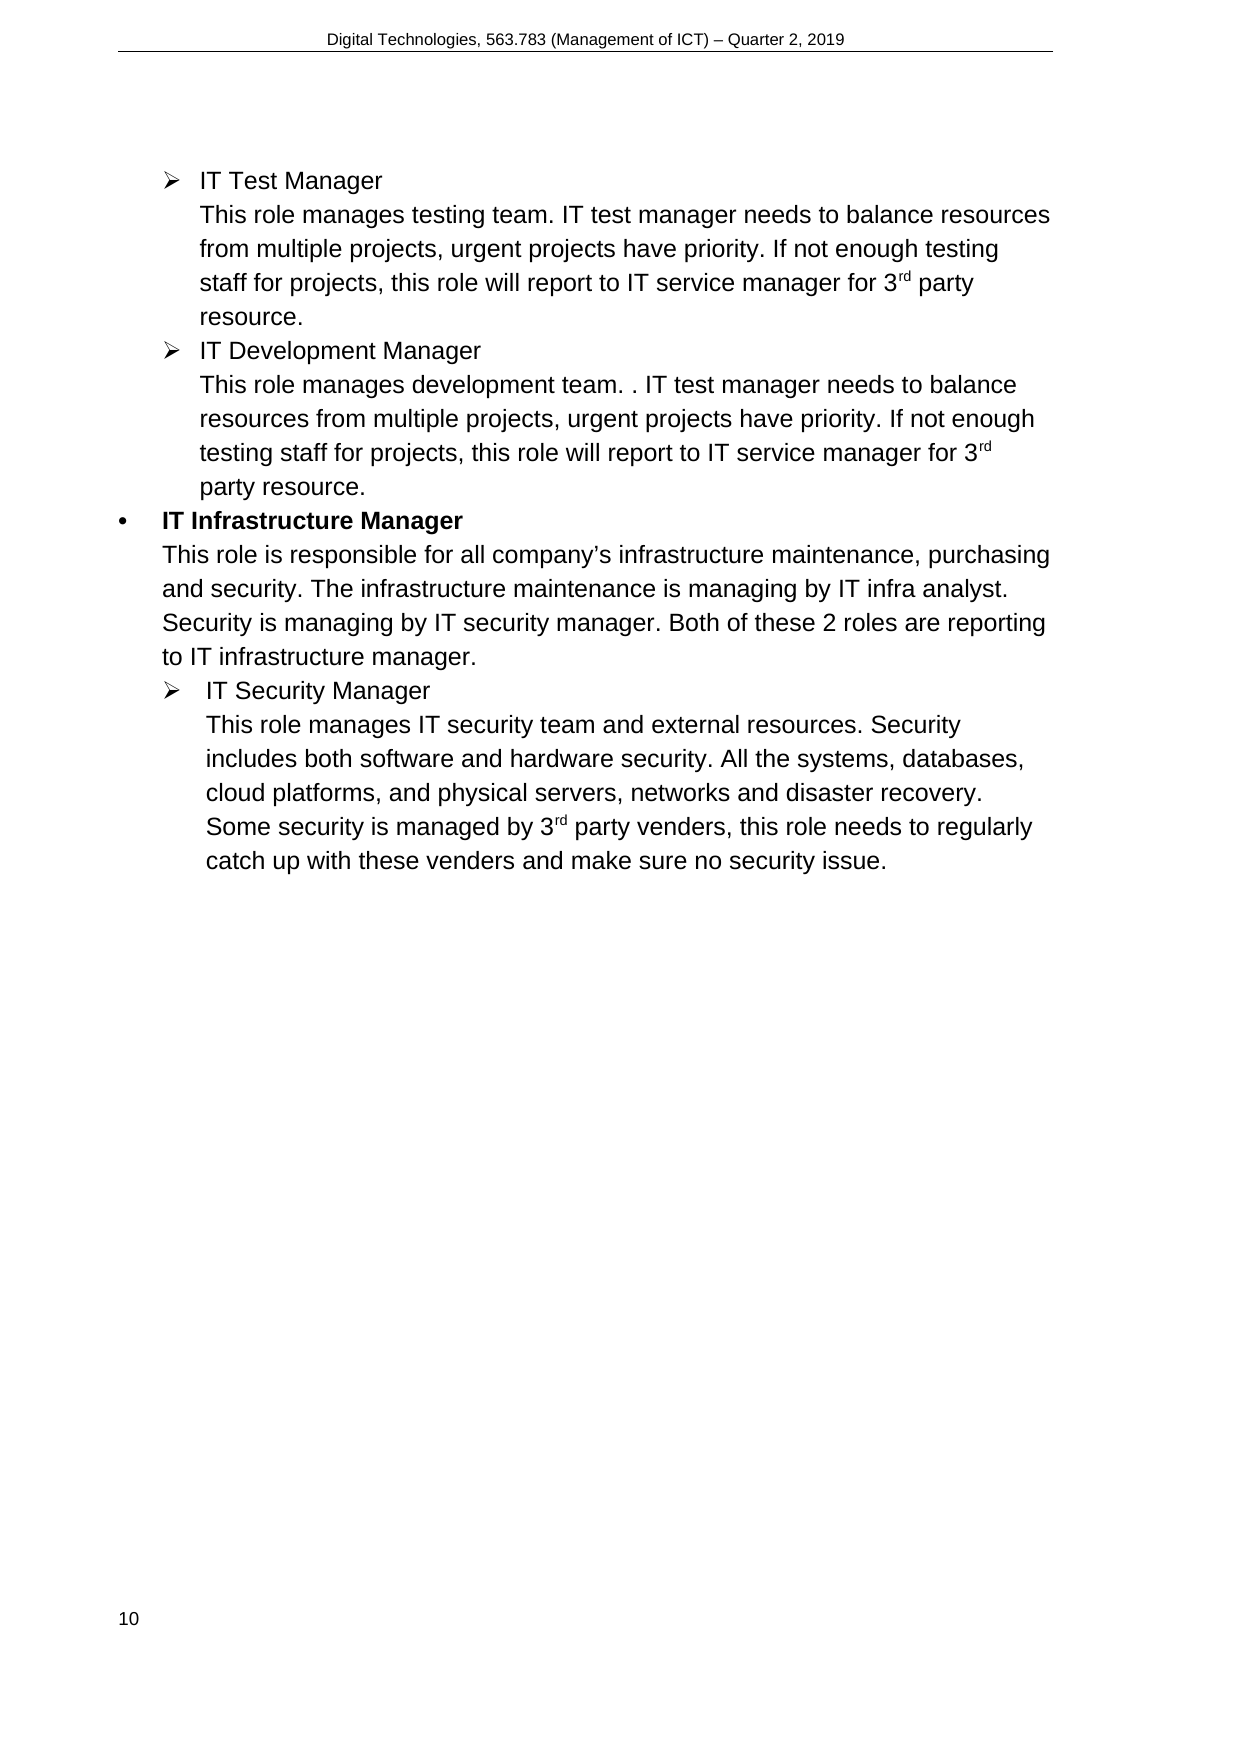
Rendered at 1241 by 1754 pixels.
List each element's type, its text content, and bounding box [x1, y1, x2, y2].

list This role is responsible for all company’s infrastructure maintenance, purchasing and security. The infrastructure maintenance is managing by IT infra analyst. Security is managing by IT security manager. Both of these 2 roles are reporting to IT infrastructure manager. [162, 537, 1053, 673]
list IT Test Manager [162, 164, 1053, 198]
list IT Development Manager [162, 334, 1053, 368]
text This role manages testing team. IT test manager needs to balance resources from multiple projects, urgent projects have priority. If not enough testing staff for projects, this role will report to IT service manager for 3rd party resource. [199, 198, 1053, 334]
text Some security is managed by 3rd party venders, this role needs to regularly catch up with these venders and make sure no security issue. [206, 809, 1053, 877]
text This role manages IT security team and external resources. Security includes both software and hardware security. All the systems, databases, cloud platforms, and physical servers, networks and disaster recovery. [206, 707, 1053, 809]
list IT Infrastructure Manager [118, 503, 1053, 537]
text This role manages development team. . IT test manager needs to balance resources from multiple projects, urgent projects have priority. If not enough testing staff for projects, this role will report to IT service manager for 3rd party resource. [199, 368, 1053, 503]
list IT Security Manager [162, 673, 1053, 707]
